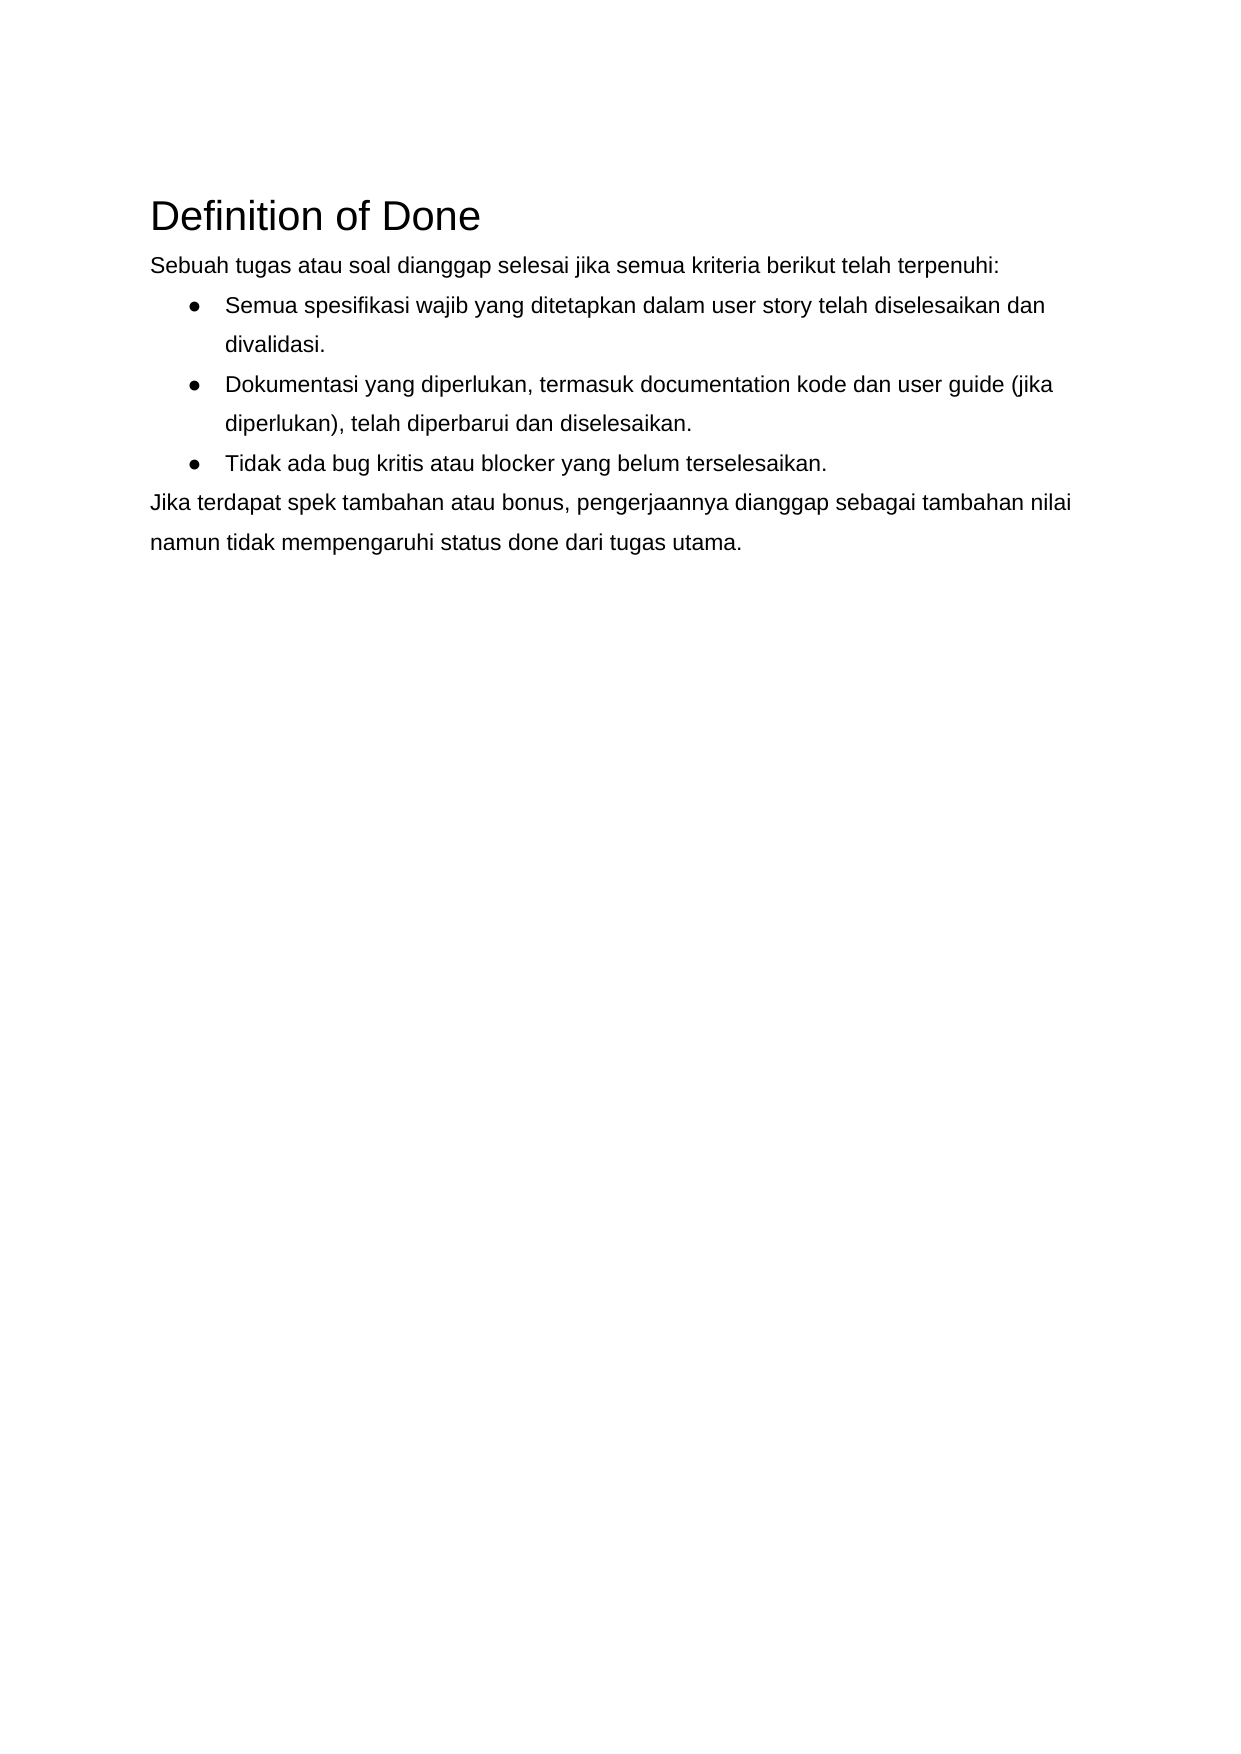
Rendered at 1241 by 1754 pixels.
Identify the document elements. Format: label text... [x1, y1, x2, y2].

text Sebuah tugas atau soal dianggap selesai jika semua kriteria berikut telah terpenuhi: [150, 252, 1090, 278]
list Dokumentasi yang diperlukan, termasuk documentation kode dan user guide (jika diperlukan), telah diperbarui dan diselesaikan. [187, 371, 1090, 436]
list Semua spesifikasi wajib yang ditetapkan dalam user story telah diselesaikan dan divalidasi. [187, 292, 1090, 357]
subtitle Definition of Done [150, 192, 1090, 239]
text Jika terdapat spek tambahan atau bonus, pengerjaannya dianggap sebagai tambahan nilai namun tidak mempengaruhi status done dari tugas utama. [150, 489, 1090, 555]
list Tidak ada bug kritis atau blocker yang belum terselesaikan. [187, 449, 1090, 476]
